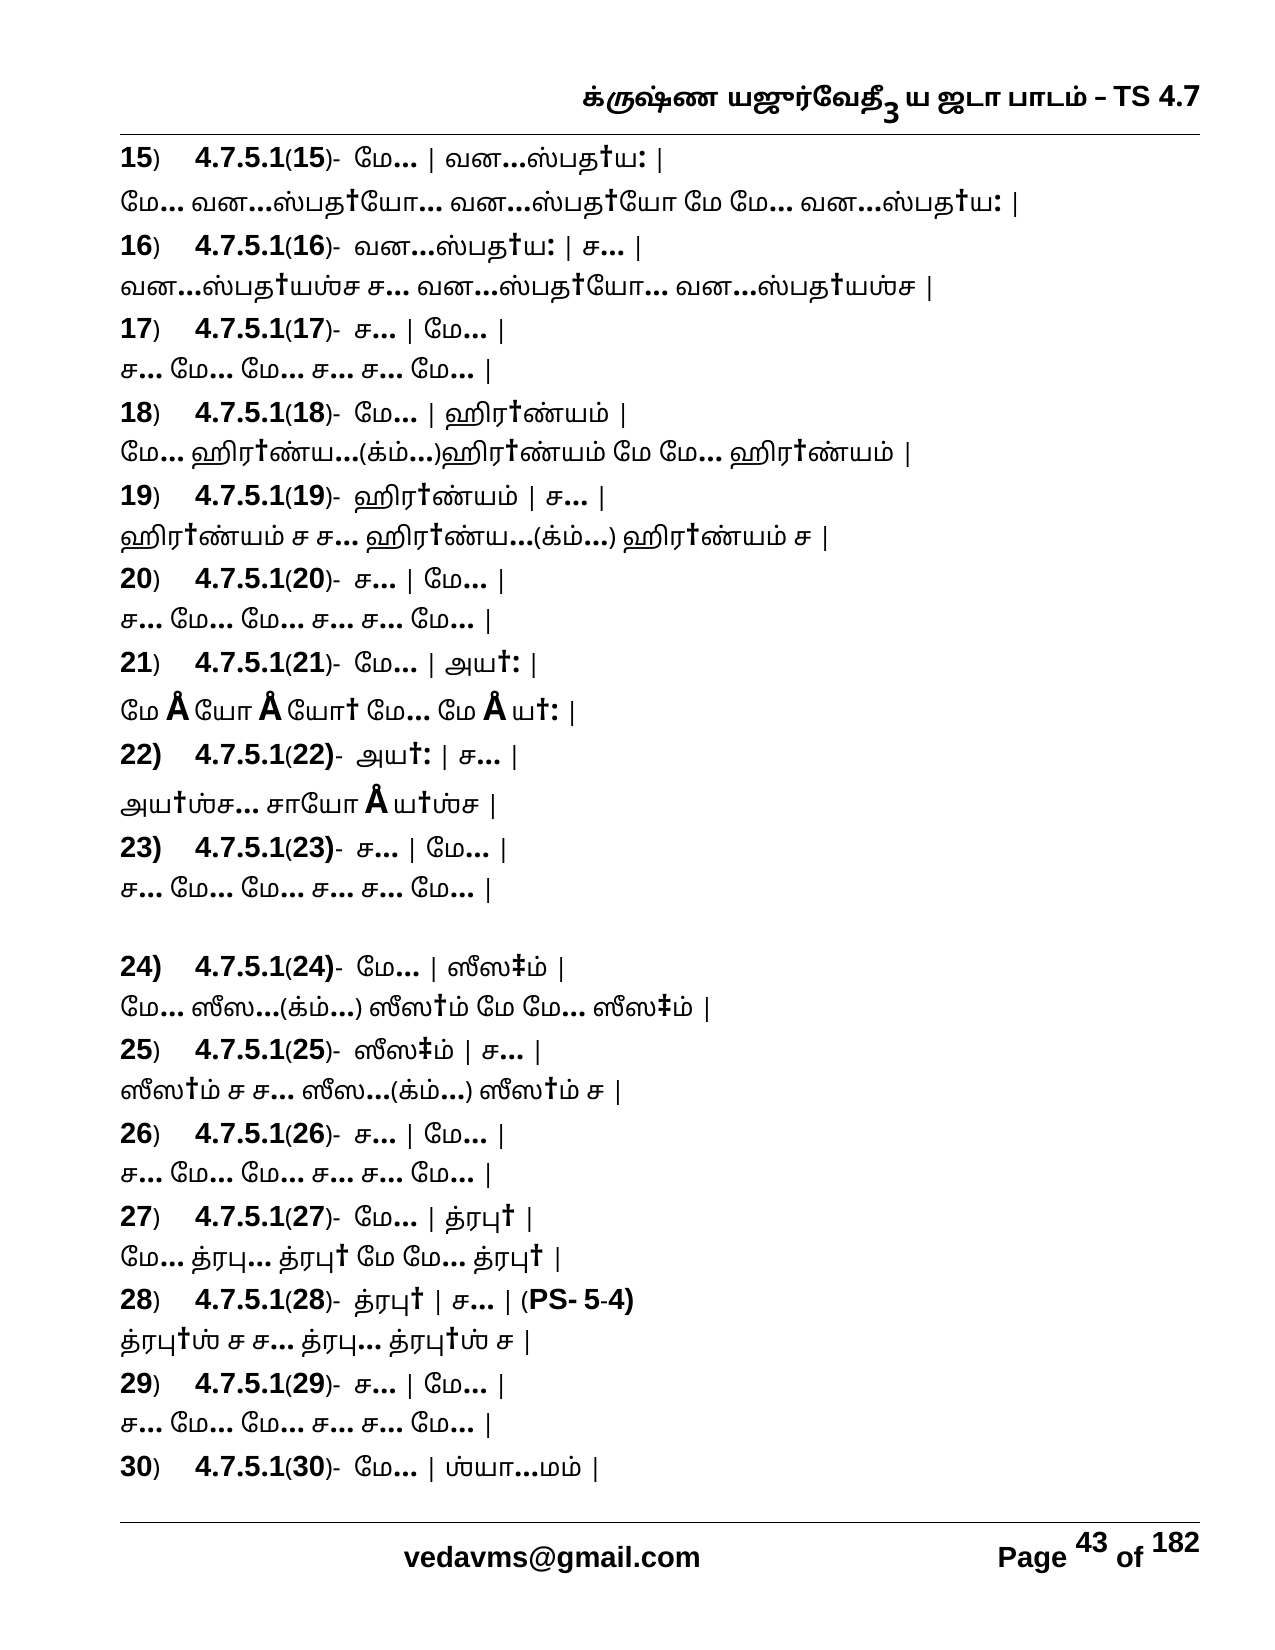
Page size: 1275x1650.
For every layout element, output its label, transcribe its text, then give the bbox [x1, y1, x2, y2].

text ச… மே… மே… ச… ச… மே… | [120, 870, 1200, 908]
text ஸீஸ†ம் ச ச… ஸீஸ…(க்ம்…) ஸீஸ†ம் ச | [120, 1073, 1200, 1110]
text 23) 4.7.5.1(23)- ச… | மே… | [120, 826, 1200, 868]
text 18) 4.7.5.1(18)- மே… | ஹிர†ண்யம் | [120, 391, 1200, 433]
text 19) 4.7.5.1(19)- ஹிர†ண்யம் | ச… | [120, 474, 1200, 516]
text 21) 4.7.5.1(21)- மே… | அய†: | [120, 641, 1200, 683]
text ச… மே… மே… ச… ச… மே… | [120, 352, 1200, 389]
text ச… மே… மே… ச… ச… மே… | [120, 1156, 1200, 1193]
text அய†ஶ்ச… சாயோ Åய†ஶ்ச | [120, 778, 1200, 824]
text 27) 4.7.5.1(27)- மே… | த்ரபு† | [120, 1195, 1200, 1237]
text மே… வன…ஸ்பத†யோ… வன…ஸ்பத†யோ மே மே… வன…ஸ்பத†ய: | [120, 180, 1200, 222]
text 25) 4.7.5.1(25)- ஸீஸ‡ம் | ச… | [120, 1029, 1200, 1071]
text 30) 4.7.5.1(30)- மே… | ஶ்யா…மம் | [120, 1445, 1200, 1487]
text வன…ஸ்பத†யஶ்ச ச… வன…ஸ்பத†யோ… வன…ஸ்பத†யஶ்ச | [120, 268, 1200, 306]
text 22) 4.7.5.1(22)- அய†: | ச… | [120, 734, 1200, 776]
text 20) 4.7.5.1(20)- ச… | மே… | [120, 558, 1200, 599]
text ச… மே… மே… ச… ச… மே… | [120, 1406, 1200, 1443]
text மே Åயோ Åயோ† மே… மே Åய†: | [120, 685, 1200, 731]
text ஹிர†ண்யம் ச ச… ஹிர†ண்ய…(க்ம்…) ஹிர†ண்யம் ச | [120, 518, 1200, 556]
text மே… ஸீஸ…(க்ம்…) ஸீஸ†ம் மே மே… ஸீஸ‡ம் | [120, 989, 1200, 1027]
text ச… மே… மே… ச… ச… மே… | [120, 602, 1200, 639]
text 24) 4.7.5.1(24)- மே… | ஸீஸ‡ம் | [120, 945, 1200, 987]
text 26) 4.7.5.1(26)- ச… | மே… | [120, 1112, 1200, 1154]
text 17) 4.7.5.1(17)- ச… | மே… | [120, 308, 1200, 349]
text மே… ஹிர†ண்ய…(க்ம்…)ஹிர†ண்யம் மே மே… ஹிர†ண்யம் | [120, 435, 1200, 472]
text மே… த்ரபு… த்ரபு† மே மே… த்ரபு† | [120, 1239, 1200, 1277]
text 15) 4.7.5.1(15)- மே… | வன…ஸ்பத†ய: | [120, 136, 1200, 178]
text 29) 4.7.5.1(29)- ச… | மே… | [120, 1362, 1200, 1404]
text 28) 4.7.5.1(28)- த்ரபு† | ச… | (PS- 5-4) [120, 1279, 1200, 1321]
text 16) 4.7.5.1(16)- வன…ஸ்பத†ய: | ச… | [120, 224, 1200, 266]
text த்ரபு†ஶ் ச ச… த்ரபு… த்ரபு†ஶ் ச | [120, 1323, 1200, 1360]
